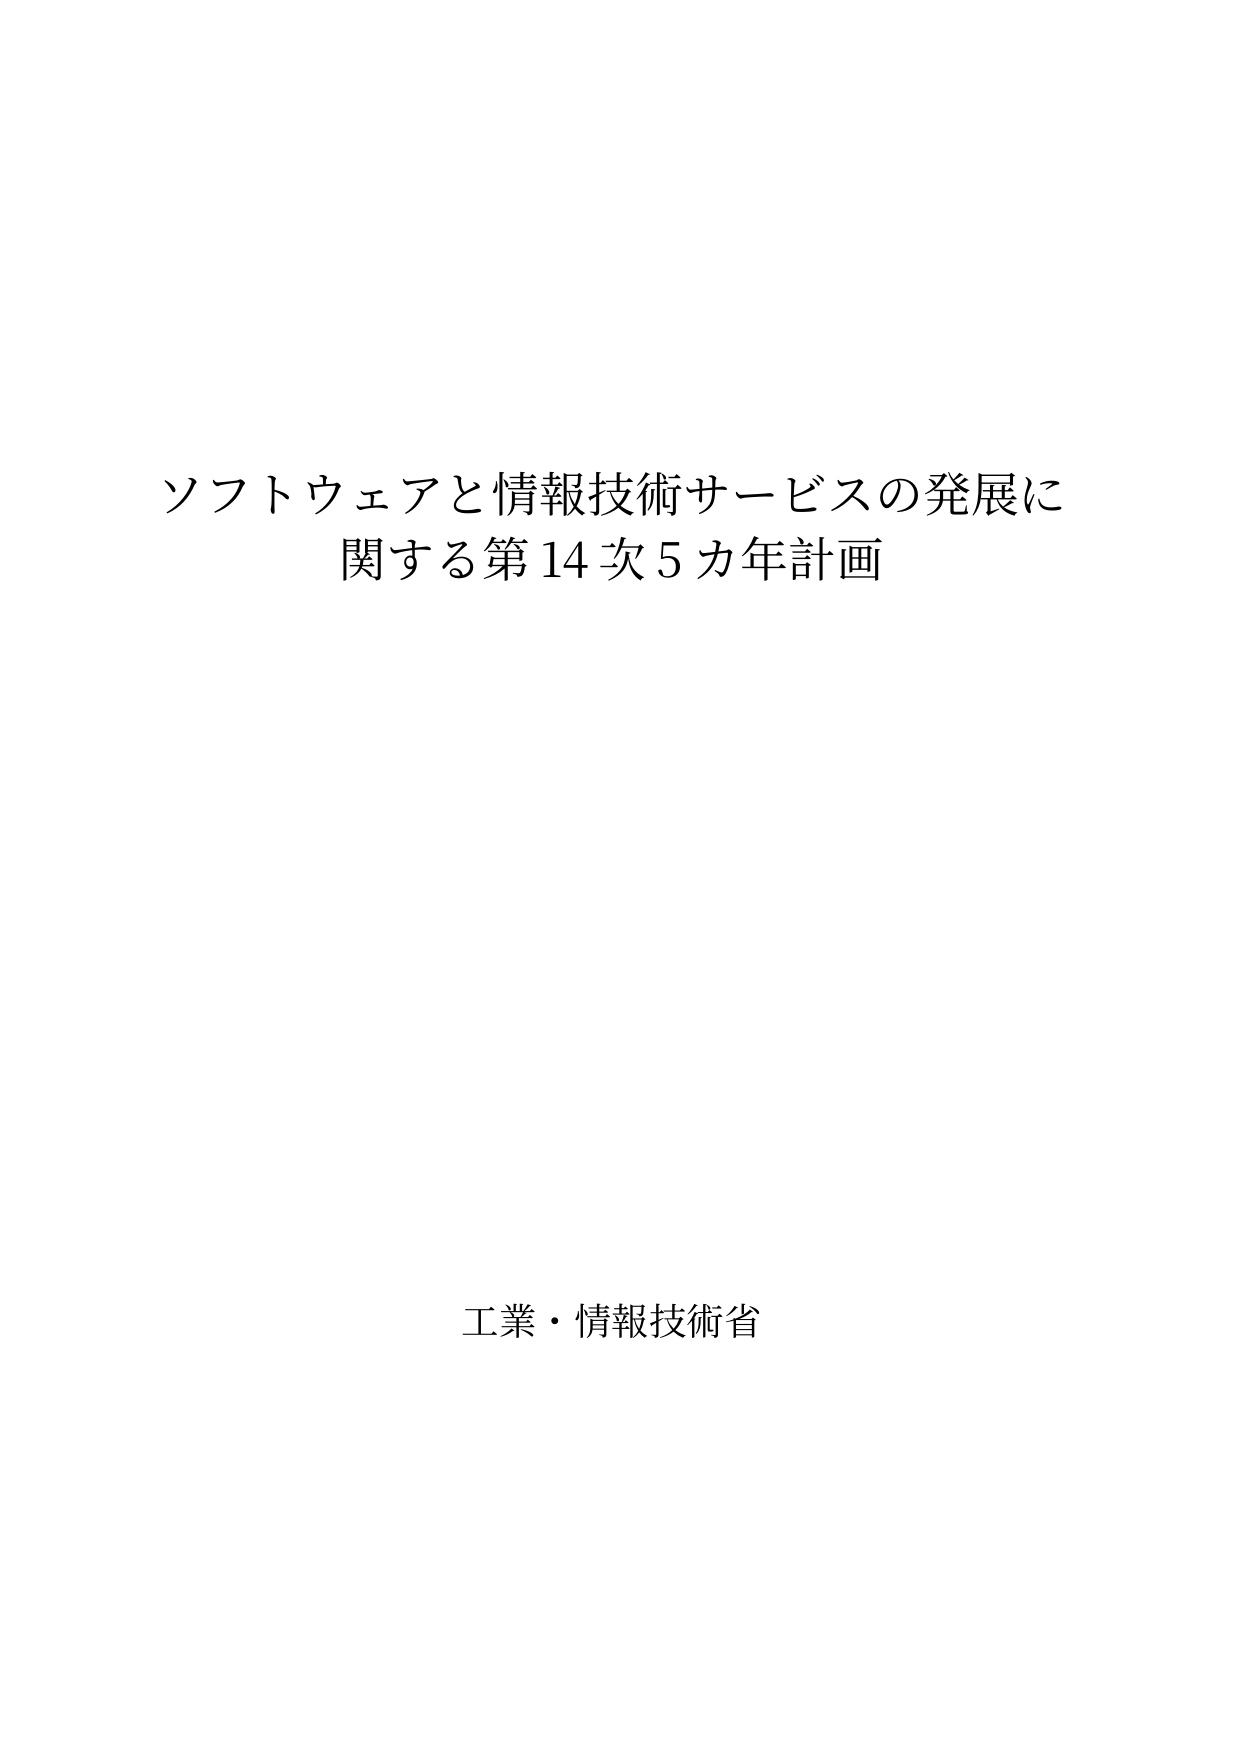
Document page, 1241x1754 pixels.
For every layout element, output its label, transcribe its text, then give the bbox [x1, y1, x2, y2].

text ソフトウェアと情報技術サービスの発展に関する第14次5カ年計画 [154, 396, 1068, 655]
text 工業・情報技術省 [154, 1292, 1068, 1346]
